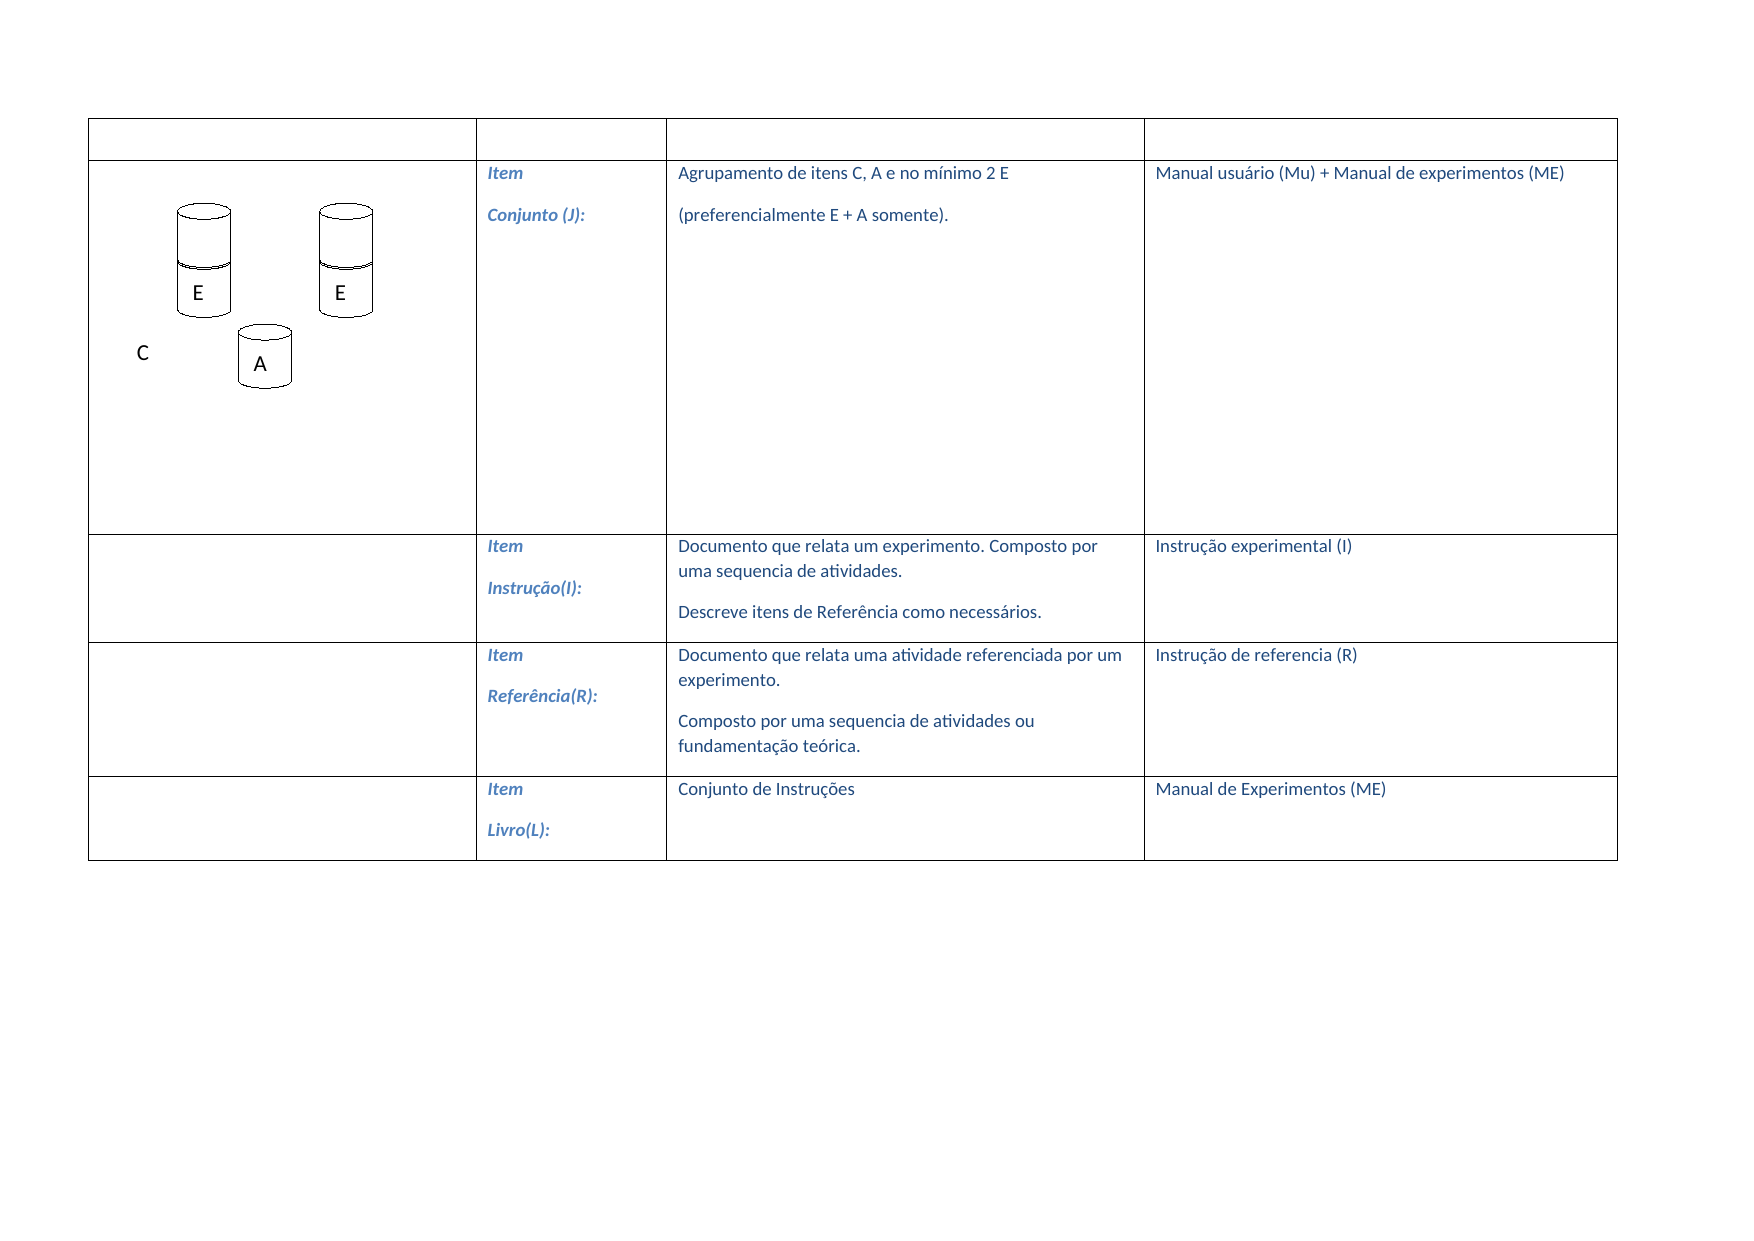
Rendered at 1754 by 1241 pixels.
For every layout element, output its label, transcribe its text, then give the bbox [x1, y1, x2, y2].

table_cell Manual usuário (Mu) + Manual de experimentos (ME) [1145, 161, 1617, 533]
table_cell Item Conjunto (J): [477, 161, 666, 533]
table_cell Conjunto de Instruções [667, 777, 1144, 860]
table_cell Documento que relata um experimento. Composto por uma sequencia de atividades. Descreve itens de Referência como necessários. [667, 535, 1144, 642]
table_cell [89, 119, 476, 160]
table_cell [89, 777, 476, 860]
table_cell [89, 643, 476, 776]
table_cell Instrução experimental (I) [1145, 535, 1617, 642]
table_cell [477, 119, 666, 160]
table_cell Agrupamento de itens C, A e no mínimo 2 E (preferencialmente E + A somente). [667, 161, 1144, 533]
table_cell [89, 535, 476, 642]
table_cell [89, 161, 476, 533]
table_cell Documento que relata uma atividade referenciada por um experimento. Composto por uma sequencia de atividades ou fundamentação teórica. [667, 643, 1144, 776]
table_cell Item Livro(L): [477, 777, 666, 860]
table_cell Item Instrução(I): [477, 535, 666, 642]
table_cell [1145, 119, 1617, 160]
table_cell Manual de Experimentos (ME) [1145, 777, 1617, 860]
table_cell Item Referência(R): [477, 643, 666, 776]
table_cell Instrução de referencia (R) [1145, 643, 1617, 776]
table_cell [667, 119, 1144, 160]
